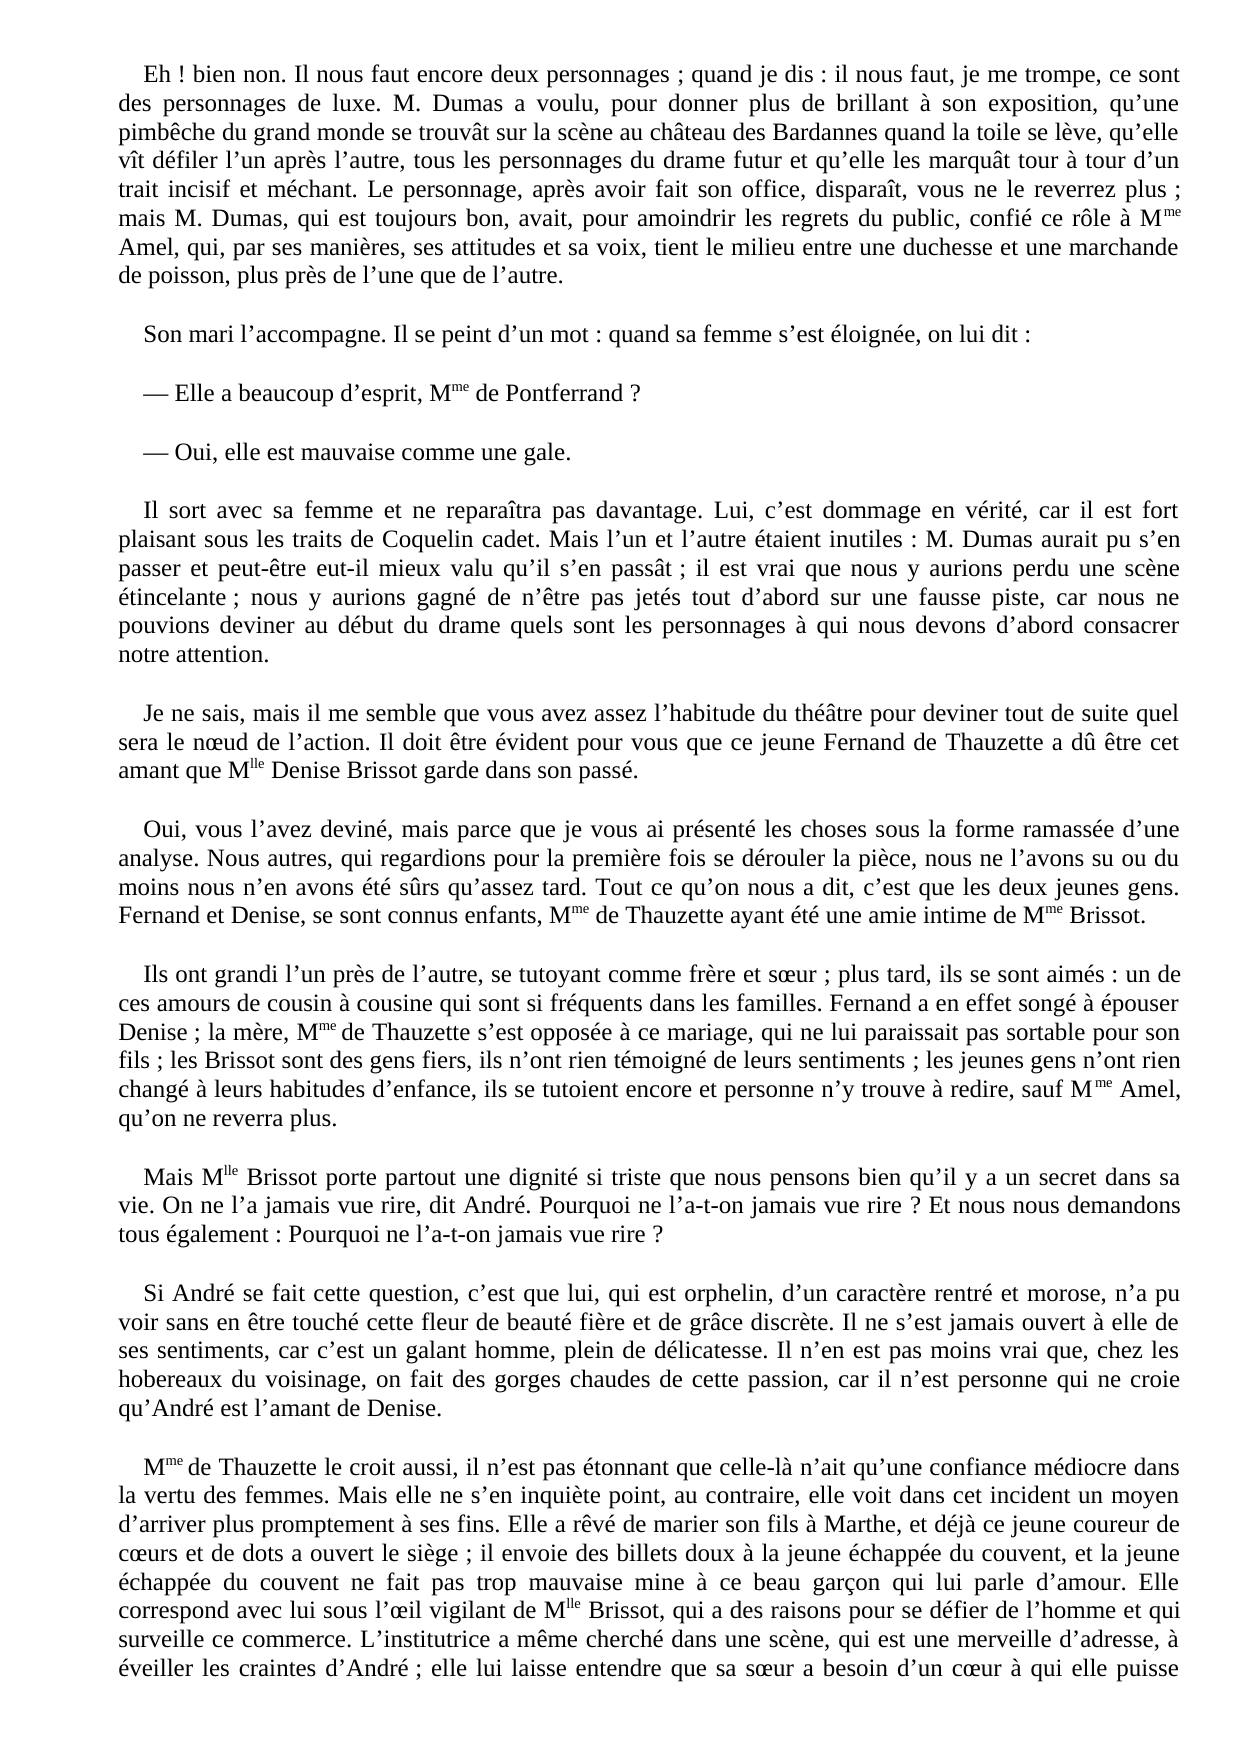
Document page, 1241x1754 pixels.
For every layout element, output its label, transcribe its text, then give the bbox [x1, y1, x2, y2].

text Son mari l’accompagne. Il se peint d’un mot : quand sa femme s’est éloignée, on lui dit : [118, 319, 1181, 348]
text Il sort avec sa femme et ne reparaîtra pas davantage. Lui, c’est dommage en vérité, car il est fort plaisant sous les traits de Coquelin cadet. Mais l’un et l’autre étaient inutiles : M. Dumas aurait pu s’en passer et peut-être eut-il mieux valu qu’il s’en passât ; il est vrai que nous y aurions perdu une scène étincelante ; nous y aurions gagné de n’être pas jetés tout d’abord sur une fausse piste, car nous ne pouvions deviner au début du drame quels sont les personnages à qui nous devons d’abord consacrer notre attention. [118, 495, 1181, 668]
text Si André se fait cette question, c’est que lui, qui est orphelin, d’un caractère rentré et morose, n’a pu voir sans en être touché cette fleur de beauté fière et de grâce discrète. Il ne s’est jamais ouvert à elle de ses sentiments, car c’est un galant homme, plein de délicatesse. Il n’en est pas moins vrai que, chez les hobereaux du voisinage, on fait des gorges chaudes de cette passion, car il n’est personne qui ne croie qu’André est l’amant de Denise. [118, 1278, 1181, 1422]
text Ils ont grandi l’un près de l’autre, se tutoyant comme frère et sœur ; plus tard, ils se sont aimés : un de ces amours de cousin à cousine qui sont si fréquents dans les familles. Fernand a en effet songé à épouser Denise ; la mère, Mme de Thauzette s’est opposée à ce mariage, qui ne lui paraissait pas sortable pour son fils ; les Brissot sont des gens fiers, ils n’ont rien témoigné de leurs sentiments ; les jeunes gens n’ont rien changé à leurs habitudes d’enfance, ils se tutoient encore et personne n’y trouve à redire, sauf Mme Amel, qu’on ne reverra plus. [118, 959, 1181, 1132]
text Mais Mlle Brissot porte partout une dignité si triste que nous pensons bien qu’il y a un secret dans sa vie. On ne l’a jamais vue rire, dit André. Pourquoi ne l’a-t-on jamais vue rire ? Et nous nous demandons tous également : Pourquoi ne l’a-t-on jamais vue rire ? [118, 1162, 1181, 1248]
text Oui, vous l’avez deviné, mais parce que je vous ai présenté les choses sous la forme ramassée d’une analyse. Nous autres, qui regardions pour la première fois se dérouler la pièce, nous ne l’avons su ou du moins nous n’en avons été sûrs qu’assez tard. Tout ce qu’on nous a dit, c’est que les deux jeunes gens. Fernand et Denise, se sont connus enfants, Mme de Thauzette ayant été une amie intime de Mme Brissot. [118, 814, 1181, 929]
text Je ne sais, mais il me semble que vous avez assez l’habitude du théâtre pour deviner tout de suite quel sera le nœud de l’action. Il doit être évident pour vous que ce jeune Fernand de Thauzette a dû être cet amant que Mlle Denise Brissot garde dans son passé. [118, 698, 1181, 784]
text Eh ! bien non. Il nous faut encore deux personnages ; quand je dis : il nous faut, je me trompe, ce sont des personnages de luxe. M. Dumas a voulu, pour donner plus de brillant à son exposition, qu’une pimbêche du grand monde se trouvât sur la scène au château des Bardannes quand la toile se lève, qu’elle vît défiler l’un après l’autre, tous les personnages du drame futur et qu’elle les marquât tour à tour d’un trait incisif et méchant. Le personnage, après avoir fait son office, disparaît, vous ne le reverrez plus ; mais M. Dumas, qui est toujours bon, avait, pour amoindrir les regrets du public, confié ce rôle à Mme Amel, qui, par ses manières, ses attitudes et sa voix, tient le milieu entre une duchesse et une marchande de poisson, plus près de l’une que de l’autre. [118, 59, 1181, 289]
text — Elle a beaucoup d’esprit, Mme de Pontferrand ? [118, 378, 1181, 407]
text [118, 1452, 1181, 1682]
text — Oui, elle est mauvaise comme une gale. [118, 437, 1181, 465]
